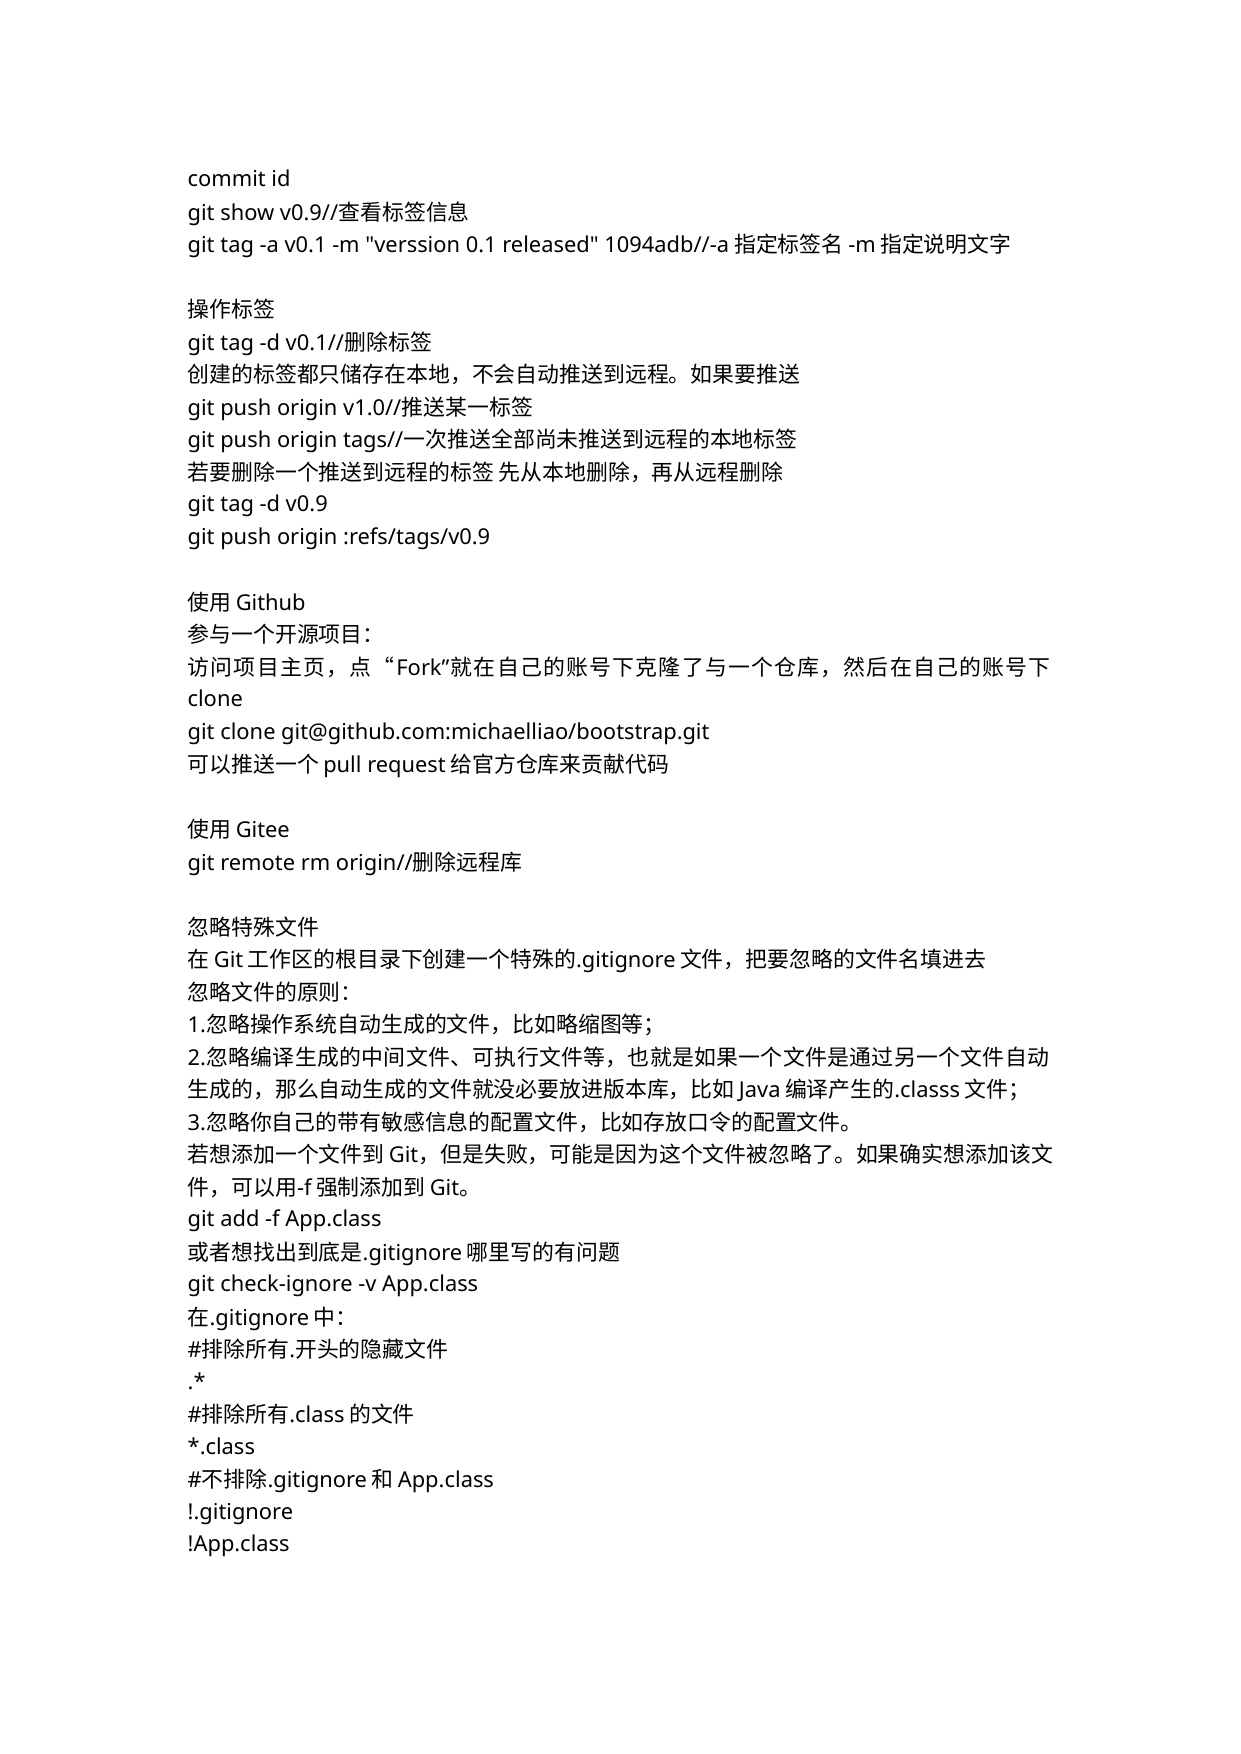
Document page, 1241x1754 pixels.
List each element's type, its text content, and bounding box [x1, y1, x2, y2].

text .* [187, 1364, 1053, 1397]
text 在.gitignore中： [187, 1299, 1053, 1332]
text 若想添加一个文件到Git，但是失败，可能是因为这个文件被忽略了。如果确实想添加该文件，可以用-f强制添加到Git。 [187, 1137, 1053, 1202]
text 3.忽略你自己的带有敏感信息的配置文件，比如存放口令的配置文件。 [187, 1104, 1053, 1137]
text 若要删除一个推送到远程的标签 先从本地删除，再从远程删除 [187, 454, 1053, 487]
text #排除所有.开头的隐藏文件 [187, 1332, 1053, 1364]
text git clone git@github.com:michaelliao/bootstrap.git [187, 714, 1053, 747]
text git tag -d v0.1//删除标签 [187, 324, 1053, 357]
text #排除所有.class的文件 [187, 1397, 1053, 1429]
text 忽略特殊文件 [187, 909, 1053, 942]
text 可以推送一个pull request给官方仓库来贡献代码 [187, 747, 1053, 779]
text 使用Gitee [187, 812, 1053, 844]
text 访问项目主页，点“Fork”就在自己的账号下克隆了与一个仓库，然后在自己的账号下clone [187, 649, 1053, 714]
text git tag -d v0.9 [187, 487, 1053, 519]
text git check-ignore -v App.class [187, 1267, 1053, 1299]
text 使用Github [187, 584, 1053, 617]
text #不排除.gitignore和App.class [187, 1462, 1053, 1494]
text git push origin :refs/tags/v0.9 [187, 519, 1053, 552]
text 操作标签 [187, 292, 1053, 324]
text 或者想找出到底是.gitignore哪里写的有问题 [187, 1234, 1053, 1267]
text git push origin tags//一次推送全部尚未推送到远程的本地标签 [187, 422, 1053, 454]
text !App.class [187, 1527, 1053, 1559]
text 2.忽略编译生成的中间文件、可执行文件等，也就是如果一个文件是通过另一个文件自动生成的，那么自动生成的文件就没必要放进版本库，比如Java编译产生的.classs文件； [187, 1039, 1053, 1104]
text 1.忽略操作系统自动生成的文件，比如略缩图等； [187, 1007, 1053, 1039]
text git tag -a v0.1 -m "verssion 0.1 released" 1094adb//-a指定标签名 -m指定说明文字 [187, 227, 1053, 259]
text git show v0.9//查看标签信息 [187, 194, 1053, 227]
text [187, 162, 1053, 194]
text git push origin v1.0//推送某一标签 [187, 389, 1053, 422]
text git add -f App.class [187, 1202, 1053, 1234]
text !.gitignore [187, 1494, 1053, 1527]
text *.class [187, 1429, 1053, 1462]
text 创建的标签都只储存在本地，不会自动推送到远程。如果要推送 [187, 357, 1053, 389]
text git remote rm origin//删除远程库 [187, 844, 1053, 877]
text 在Git工作区的根目录下创建一个特殊的.gitignore文件，把要忽略的文件名填进去 [187, 942, 1053, 974]
text 忽略文件的原则： [187, 974, 1053, 1007]
text 参与一个开源项目： [187, 617, 1053, 649]
